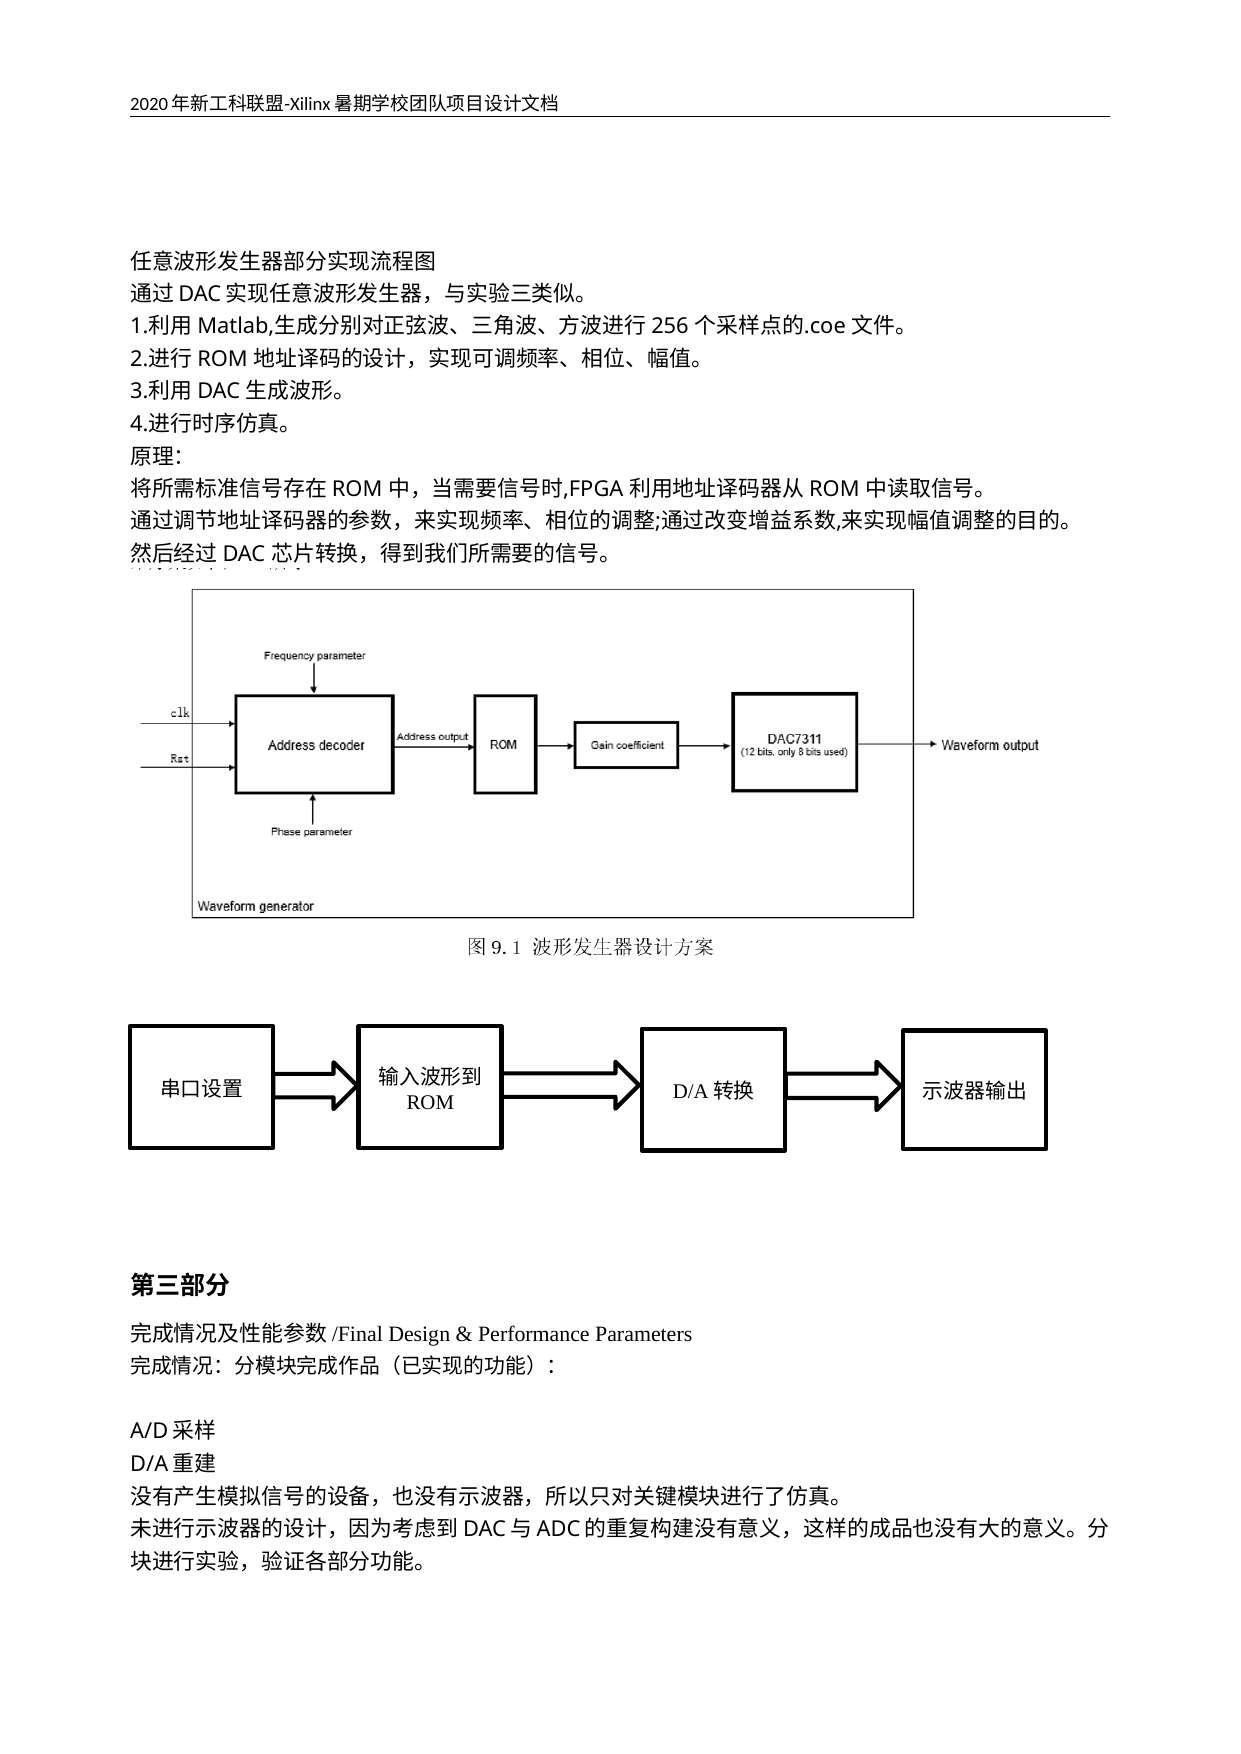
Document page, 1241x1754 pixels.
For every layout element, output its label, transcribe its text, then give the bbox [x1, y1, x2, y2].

text 任意波形发生器部分实现流程图 [130, 243, 1110, 276]
text 原理： [130, 438, 1110, 471]
text 通过DAC实现任意波形发生器，与实验三类似。 [130, 276, 1110, 308]
text 4.进行时序仿真。 [130, 406, 1110, 438]
text 然后经过 DAC 芯片转换，得到我们所需要的信号。 [130, 536, 1110, 568]
text 完成情况：分模块完成作品（已实现的功能）： [130, 1348, 1110, 1381]
text 未进行示波器的设计，因为考虑到DAC与ADC的重复构建没有意义，这样的成品也没有大的意义。分块进行实验，验证各部分功能。 [130, 1511, 1110, 1576]
text 3.利用 DAC 生成波形。 [130, 373, 1110, 406]
text 1.利用 Matlab,生成分别对正弦波、三角波、方波进行 256 个采样点的.coe 文件。 [130, 308, 1110, 341]
picture [129, 568, 1092, 975]
text 将所需标准信号存在 ROM 中，当需要信号时,FPGA 利用地址译码器从 ROM 中读取信号。 [130, 471, 1110, 503]
text 2.进行 ROM 地址译码的设计，实现可调频率、相位、幅值。 [130, 341, 1110, 373]
text 完成情况及性能参数 /Final Design & Performance Parameters [130, 1316, 1110, 1348]
text A/D采样 [130, 1413, 1110, 1446]
text D/A重建 [130, 1446, 1110, 1478]
text 第三部分 [130, 1251, 1110, 1316]
text 没有产生模拟信号的设备，也没有示波器，所以只对关键模块进行了仿真。 [130, 1478, 1110, 1511]
text 通过调节地址译码器的参数，来实现频率、相位的调整;通过改变增益系数,来实现幅值调整的目的。 [130, 503, 1110, 536]
